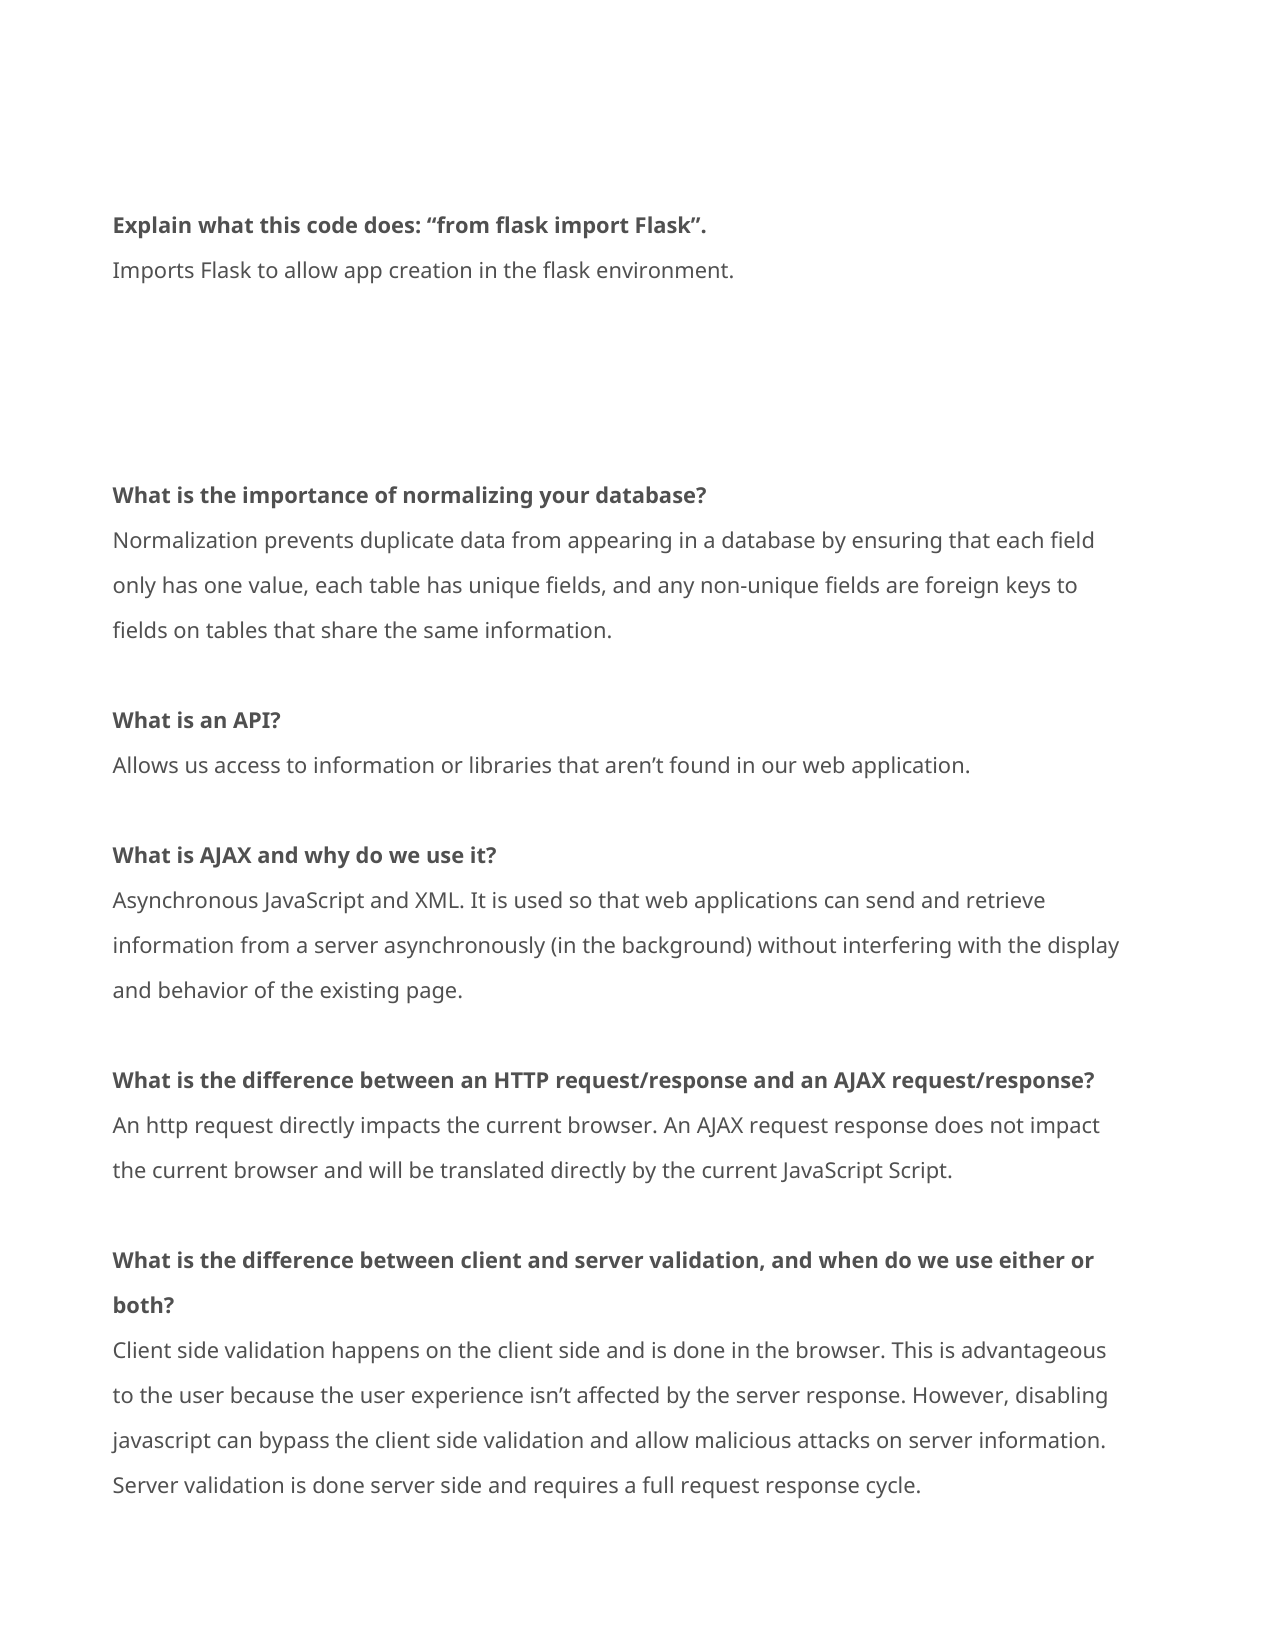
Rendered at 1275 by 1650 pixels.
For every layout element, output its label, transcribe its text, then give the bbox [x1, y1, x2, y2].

text Client side validation happens on the client side and is done in the browser. This is advantageous to the user because the user experience isn’t affected by the server response. However, disabling javascript can bypass the client side validation and allow malicious attacks on server information. Server validation is done server side and requires a full request response cycle. [112, 1320, 1125, 1500]
text Imports Flask to allow app creation in the flask environment. [112, 240, 1125, 285]
text What is the difference between client and server validation, and when do we use either or both? [112, 1230, 1125, 1320]
text An http request directly impacts the current browser. An AJAX request response does not impact the current browser and will be translated directly by the current JavaScript Script. [112, 1095, 1125, 1185]
text What is the importance of normalizing your database? [112, 465, 1125, 510]
text What is an API? [112, 690, 1125, 735]
text What is AJAX and why do we use it? [112, 825, 1125, 870]
text What is the difference between an HTTP request/response and an AJAX request/response? [112, 1050, 1125, 1095]
text Asynchronous JavaScript and XML. It is used so that web applications can send and retrieve information from a server asynchronously (in the background) without interfering with the display and behavior of the existing page. [112, 870, 1125, 1005]
text Normalization prevents duplicate data from appearing in a database by ensuring that each field only has one value, each table has unique fields, and any non-unique fields are foreign keys to fields on tables that share the same information. [112, 510, 1125, 645]
text Explain what this code does: “from flask import Flask”. [112, 195, 1125, 240]
text Allows us access to information or libraries that aren’t found in our web application. [112, 735, 1125, 780]
